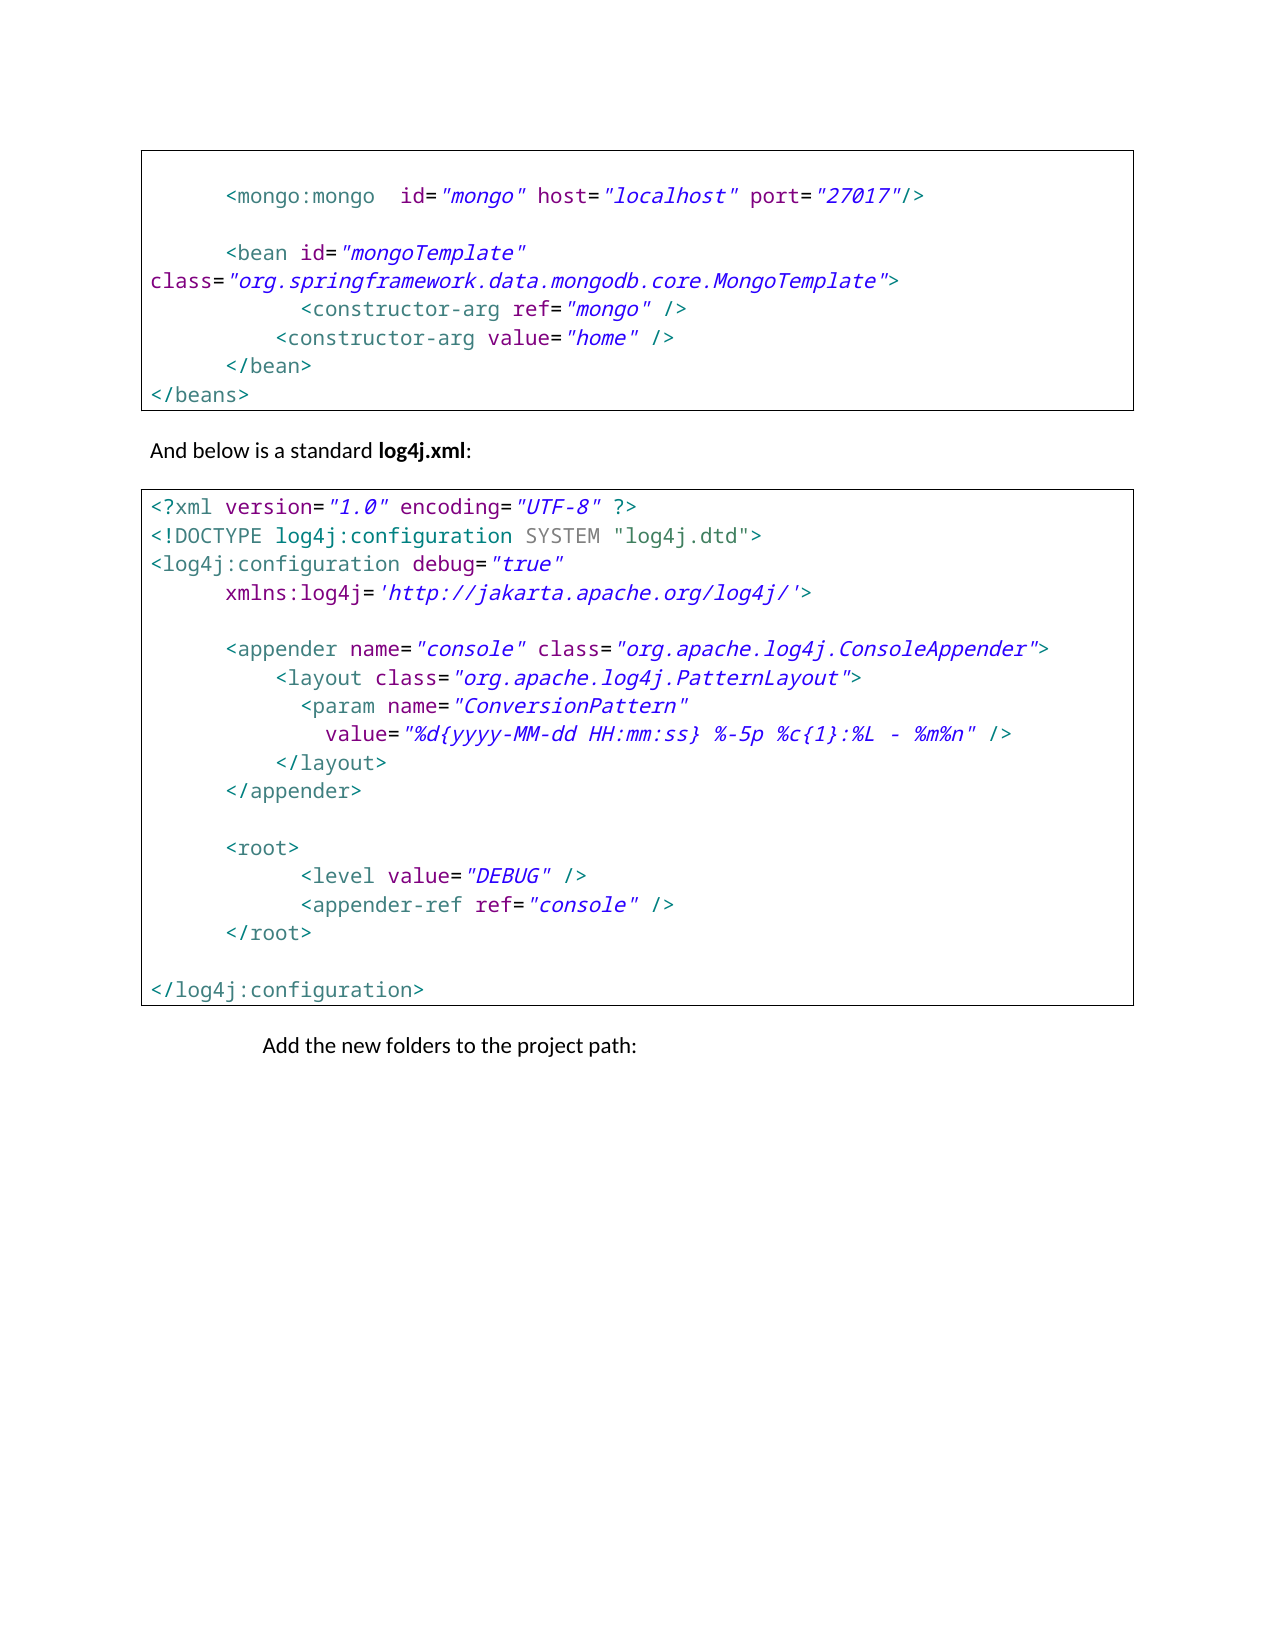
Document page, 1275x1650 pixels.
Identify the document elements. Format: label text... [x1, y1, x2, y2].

text </beans> [142, 377, 1133, 410]
text <root> [150, 833, 1125, 861]
text <bean id="mongoTemplate" class="org.springframework.data.mongodb.core.MongoTemplate"> [150, 238, 1125, 294]
text <param name="ConversionPattern" [150, 691, 1125, 719]
text </layout> [150, 748, 1125, 776]
text </log4j:configuration> [142, 972, 1133, 1005]
text value="%d{yyyy-MM-dd HH:mm:ss} %-5p %c{1}:%L - %m%n" /> [150, 719, 1125, 748]
text <log4j:configuration debug="true" [150, 549, 1125, 578]
text <mongo:mongo id="mongo" host="localhost" port="27017"/> [150, 181, 1125, 209]
text <constructor-arg value="home" /> [150, 323, 1125, 351]
text <appender-ref ref="console" /> [150, 890, 1125, 918]
text </bean> [150, 351, 1125, 377]
text <!DOCTYPE log4j:configuration SYSTEM "log4j.dtd"> [150, 521, 1125, 549]
text xmlns:log4j='http://jakarta.apache.org/log4j/'> [150, 578, 1125, 606]
text <constructor-arg ref="mongo" /> [150, 294, 1125, 323]
text <appender name="console" class="org.apache.log4j.ConsoleAppender"> [150, 634, 1125, 663]
text </root> [150, 918, 1125, 947]
text </appender> [150, 776, 1125, 805]
text <layout class="org.apache.log4j.PatternLayout"> [150, 663, 1125, 691]
text <level value="DEBUG" /> [150, 861, 1125, 890]
list Add the new folders to the project path: [262, 1031, 1125, 1059]
text <?xml version="1.0" encoding="UTF-8" ?> [142, 490, 1133, 521]
text And below is a standard log4j.xml: [150, 436, 1125, 464]
